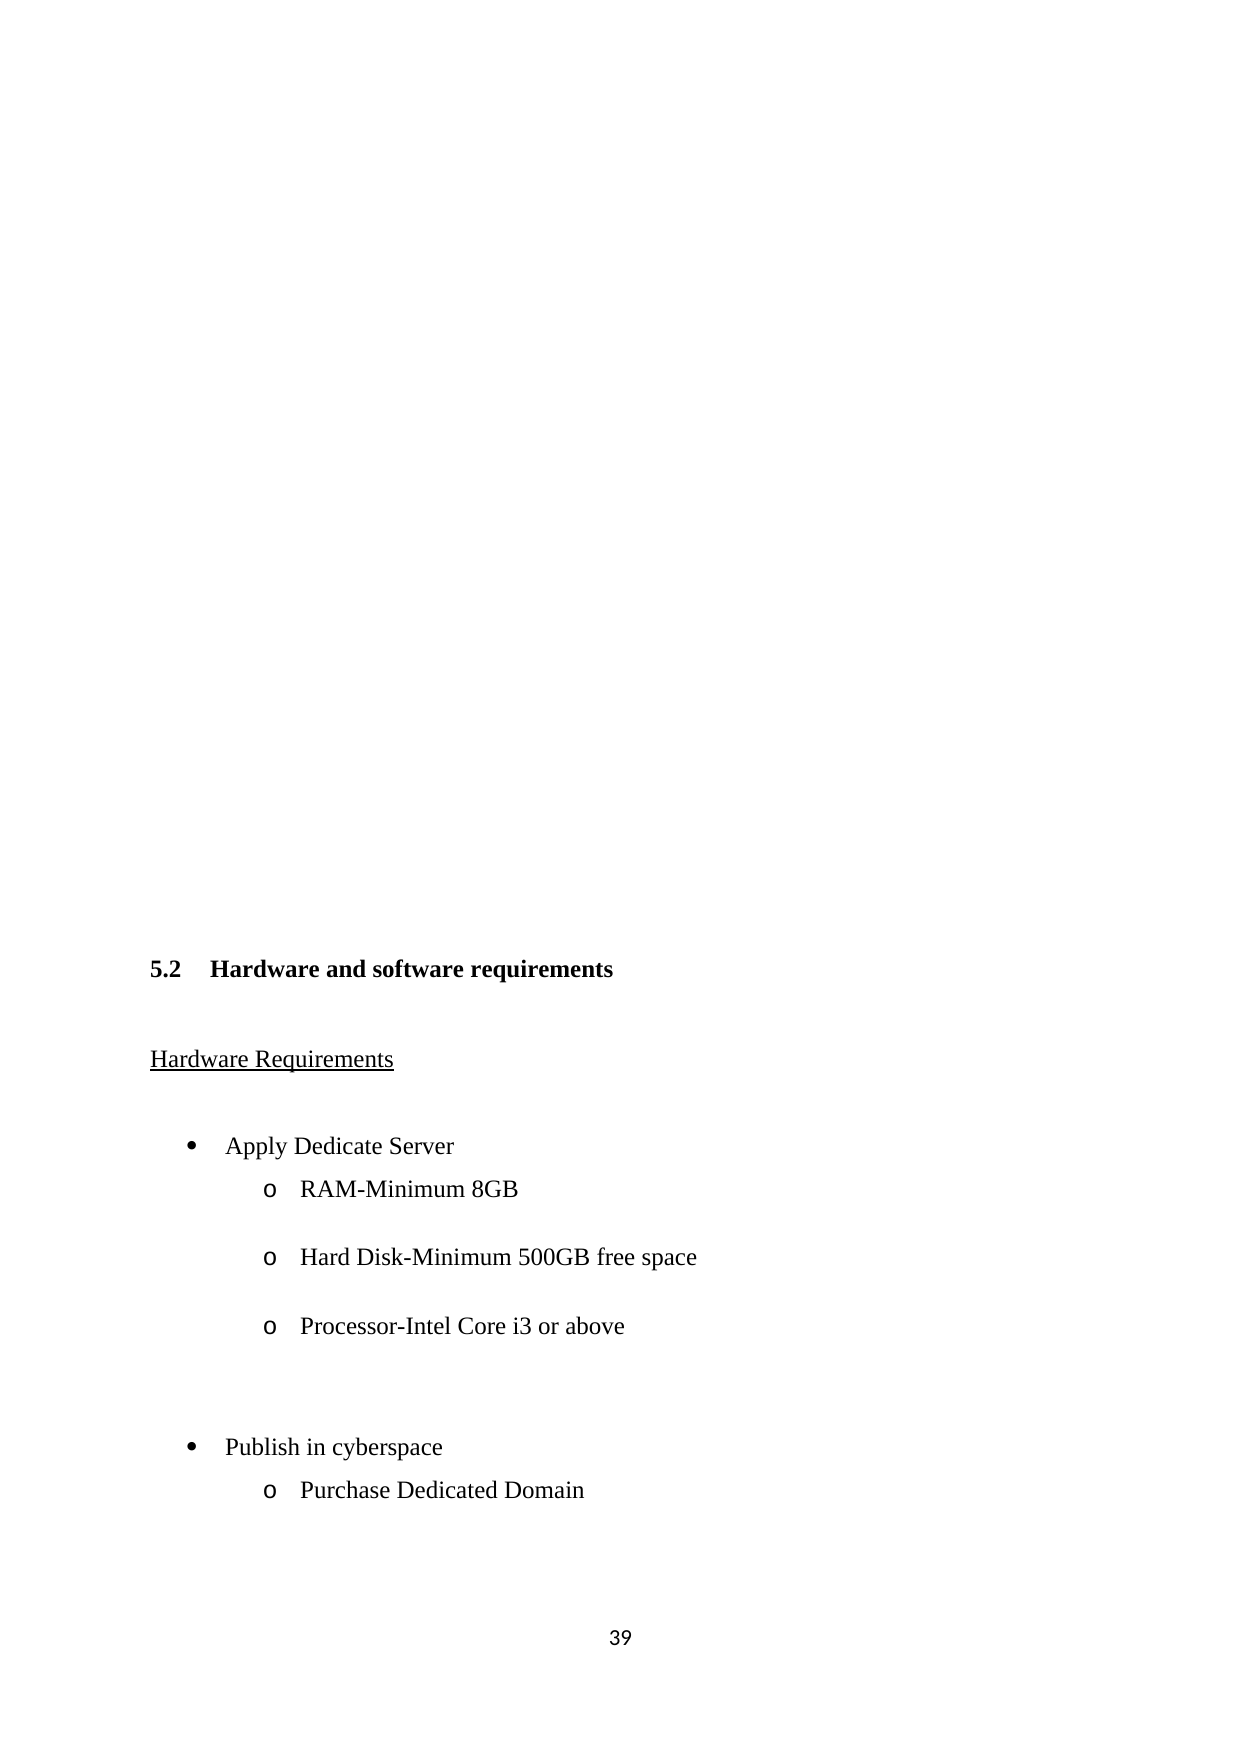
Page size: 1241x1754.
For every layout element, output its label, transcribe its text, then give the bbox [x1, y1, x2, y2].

subtitle Hardware and software requirements [150, 954, 1090, 982]
text Hardware Requirements [150, 1044, 1090, 1073]
list Apply Dedicate Server [187, 1131, 1090, 1159]
list Hard Disk-Minimum 500GB free space [262, 1242, 1090, 1273]
list Processor-Intel Core i3 or above [262, 1311, 1090, 1342]
list Publish in cyberspace [187, 1432, 1090, 1461]
list Purchase Dedicated Domain [262, 1476, 1090, 1506]
list RAM-Minimum 8GB [262, 1174, 1090, 1205]
